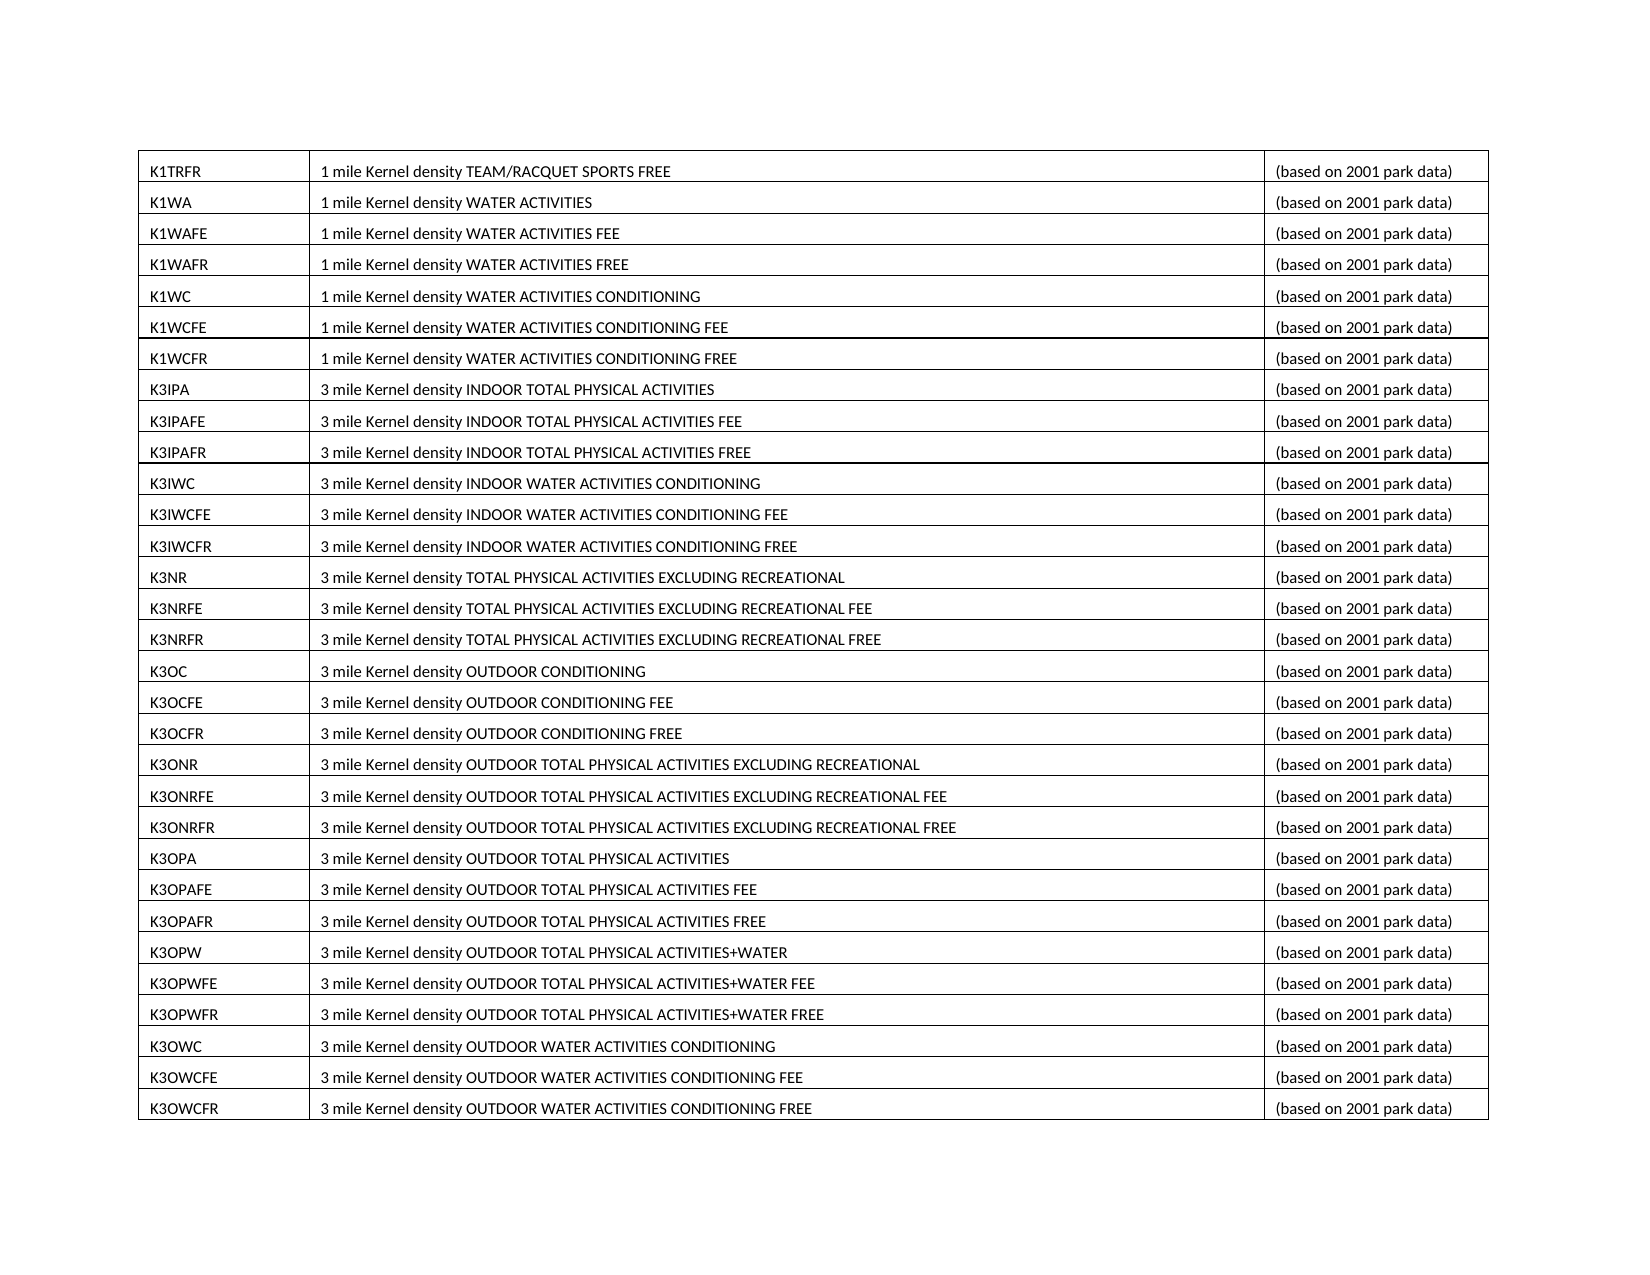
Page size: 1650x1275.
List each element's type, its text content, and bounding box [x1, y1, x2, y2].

table_cell (based on 2001 park data) [1265, 276, 1488, 306]
table_cell 3 mile Kernel density OUTDOOR TOTAL PHYSICAL ACTIVITIES+WATER FREE [310, 995, 1264, 1025]
table_cell 1 mile Kernel density TEAM/RACQUET SPORTS FREE [310, 151, 1264, 181]
table_cell 3 mile Kernel density OUTDOOR WATER ACTIVITIES CONDITIONING [310, 1026, 1264, 1056]
table_cell K1WC [139, 276, 309, 306]
table_cell K3OPAFE [139, 870, 309, 900]
table_cell 3 mile Kernel density OUTDOOR CONDITIONING FEE [310, 682, 1264, 712]
table_cell (based on 2001 park data) [1265, 214, 1488, 244]
table_cell 1 mile Kernel density WATER ACTIVITIES CONDITIONING FEE [310, 307, 1264, 337]
table_cell 1 mile Kernel density WATER ACTIVITIES FEE [310, 214, 1264, 244]
table_cell K3OCFE [139, 682, 309, 712]
table_cell 3 mile Kernel density OUTDOOR TOTAL PHYSICAL ACTIVITIES FEE [310, 870, 1264, 900]
table_cell (based on 2001 park data) [1265, 432, 1488, 462]
table_cell K1TRFR [139, 151, 309, 181]
table_cell 3 mile Kernel density OUTDOOR TOTAL PHYSICAL ACTIVITIES [310, 839, 1264, 869]
table_cell (based on 2001 park data) [1265, 464, 1488, 494]
table_cell 1 mile Kernel density WATER ACTIVITIES FREE [310, 245, 1264, 275]
table_cell (based on 2001 park data) [1265, 401, 1488, 431]
table_cell K3NRFR [139, 620, 309, 650]
table_cell (based on 2001 park data) [1265, 370, 1488, 400]
table_cell K3NR [139, 557, 309, 587]
table_cell (based on 2001 park data) [1265, 339, 1488, 369]
table_cell (based on 2001 park data) [1265, 620, 1488, 650]
table_cell K1WAFE [139, 214, 309, 244]
table_cell 3 mile Kernel density INDOOR TOTAL PHYSICAL ACTIVITIES FREE [310, 432, 1264, 462]
table_cell (based on 2001 park data) [1265, 964, 1488, 994]
table_cell K3IPAFE [139, 401, 309, 431]
table_cell (based on 2001 park data) [1265, 714, 1488, 744]
table_cell K3IWCFE [139, 495, 309, 525]
table_cell K3IPA [139, 370, 309, 400]
table_cell K3OWCFE [139, 1057, 309, 1087]
table_cell 3 mile Kernel density OUTDOOR WATER ACTIVITIES CONDITIONING FREE [310, 1089, 1264, 1119]
table_cell 3 mile Kernel density OUTDOOR TOTAL PHYSICAL ACTIVITIES EXCLUDING RECREATIONAL FREE [310, 807, 1264, 837]
table_cell K3OPA [139, 839, 309, 869]
table_cell K3OCFR [139, 714, 309, 744]
table_cell (based on 2001 park data) [1265, 495, 1488, 525]
table_cell (based on 2001 park data) [1265, 1057, 1488, 1087]
table_cell (based on 2001 park data) [1265, 901, 1488, 931]
table_cell (based on 2001 park data) [1265, 807, 1488, 837]
table_cell K1WCFR [139, 339, 309, 369]
table_cell 1 mile Kernel density WATER ACTIVITIES [310, 182, 1264, 212]
table_cell K3NRFE [139, 589, 309, 619]
table_cell 3 mile Kernel density TOTAL PHYSICAL ACTIVITIES EXCLUDING RECREATIONAL FREE [310, 620, 1264, 650]
table_cell (based on 2001 park data) [1265, 182, 1488, 212]
table_cell K3IWCFR [139, 526, 309, 556]
table_cell (based on 2001 park data) [1265, 557, 1488, 587]
table_cell K3OC [139, 651, 309, 681]
table_cell (based on 2001 park data) [1265, 776, 1488, 806]
table_cell K3OPWFR [139, 995, 309, 1025]
table_cell 3 mile Kernel density TOTAL PHYSICAL ACTIVITIES EXCLUDING RECREATIONAL [310, 557, 1264, 587]
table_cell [1265, 151, 1488, 181]
table_cell (based on 2001 park data) [1265, 307, 1488, 337]
table_cell 3 mile Kernel density INDOOR TOTAL PHYSICAL ACTIVITIES FEE [310, 401, 1264, 431]
table_cell 3 mile Kernel density OUTDOOR CONDITIONING FREE [310, 714, 1264, 744]
table_cell (based on 2001 park data) [1265, 839, 1488, 869]
table_cell 3 mile Kernel density OUTDOOR TOTAL PHYSICAL ACTIVITIES+WATER [310, 932, 1264, 962]
table_cell K1WAFR [139, 245, 309, 275]
table_cell (based on 2001 park data) [1265, 589, 1488, 619]
table_cell K3OWCFR [139, 1089, 309, 1119]
table_cell (based on 2001 park data) [1265, 526, 1488, 556]
table_cell (based on 2001 park data) [1265, 245, 1488, 275]
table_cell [1265, 1089, 1488, 1119]
table_cell 3 mile Kernel density INDOOR WATER ACTIVITIES CONDITIONING FREE [310, 526, 1264, 556]
table_cell K1WA [139, 182, 309, 212]
table_cell K3ONR [139, 745, 309, 775]
table_cell 1 mile Kernel density WATER ACTIVITIES CONDITIONING [310, 276, 1264, 306]
table_cell (based on 2001 park data) [1265, 870, 1488, 900]
table_cell 3 mile Kernel density OUTDOOR TOTAL PHYSICAL ACTIVITIES EXCLUDING RECREATIONAL [310, 745, 1264, 775]
table_cell K3ONRFR [139, 807, 309, 837]
table_cell K3IPAFR [139, 432, 309, 462]
table_cell 3 mile Kernel density INDOOR TOTAL PHYSICAL ACTIVITIES [310, 370, 1264, 400]
table_cell 1 mile Kernel density WATER ACTIVITIES CONDITIONING FREE [310, 339, 1264, 369]
table_cell (based on 2001 park data) [1265, 995, 1488, 1025]
table_cell 3 mile Kernel density OUTDOOR TOTAL PHYSICAL ACTIVITIES EXCLUDING RECREATIONAL FEE [310, 776, 1264, 806]
table_cell 3 mile Kernel density OUTDOOR TOTAL PHYSICAL ACTIVITIES FREE [310, 901, 1264, 931]
table_cell 3 mile Kernel density OUTDOOR CONDITIONING [310, 651, 1264, 681]
table_cell 3 mile Kernel density INDOOR WATER ACTIVITIES CONDITIONING [310, 464, 1264, 494]
table_cell (based on 2001 park data) [1265, 682, 1488, 712]
table_cell (based on 2001 park data) [1265, 1026, 1488, 1056]
table_cell K3OPWFE [139, 964, 309, 994]
table_cell K3OPW [139, 932, 309, 962]
table_cell K3OPAFR [139, 901, 309, 931]
table_cell K3IWC [139, 464, 309, 494]
table_cell K3OWC [139, 1026, 309, 1056]
table_cell 3 mile Kernel density OUTDOOR TOTAL PHYSICAL ACTIVITIES+WATER FEE [310, 964, 1264, 994]
table_cell K3ONRFE [139, 776, 309, 806]
table_cell (based on 2001 park data) [1265, 651, 1488, 681]
table_cell 3 mile Kernel density INDOOR WATER ACTIVITIES CONDITIONING FEE [310, 495, 1264, 525]
table_cell 3 mile Kernel density TOTAL PHYSICAL ACTIVITIES EXCLUDING RECREATIONAL FEE [310, 589, 1264, 619]
table_cell (based on 2001 park data) [1265, 745, 1488, 775]
table_cell K1WCFE [139, 307, 309, 337]
table_cell (based on 2001 park data) [1265, 932, 1488, 962]
table_cell 3 mile Kernel density OUTDOOR WATER ACTIVITIES CONDITIONING FEE [310, 1057, 1264, 1087]
